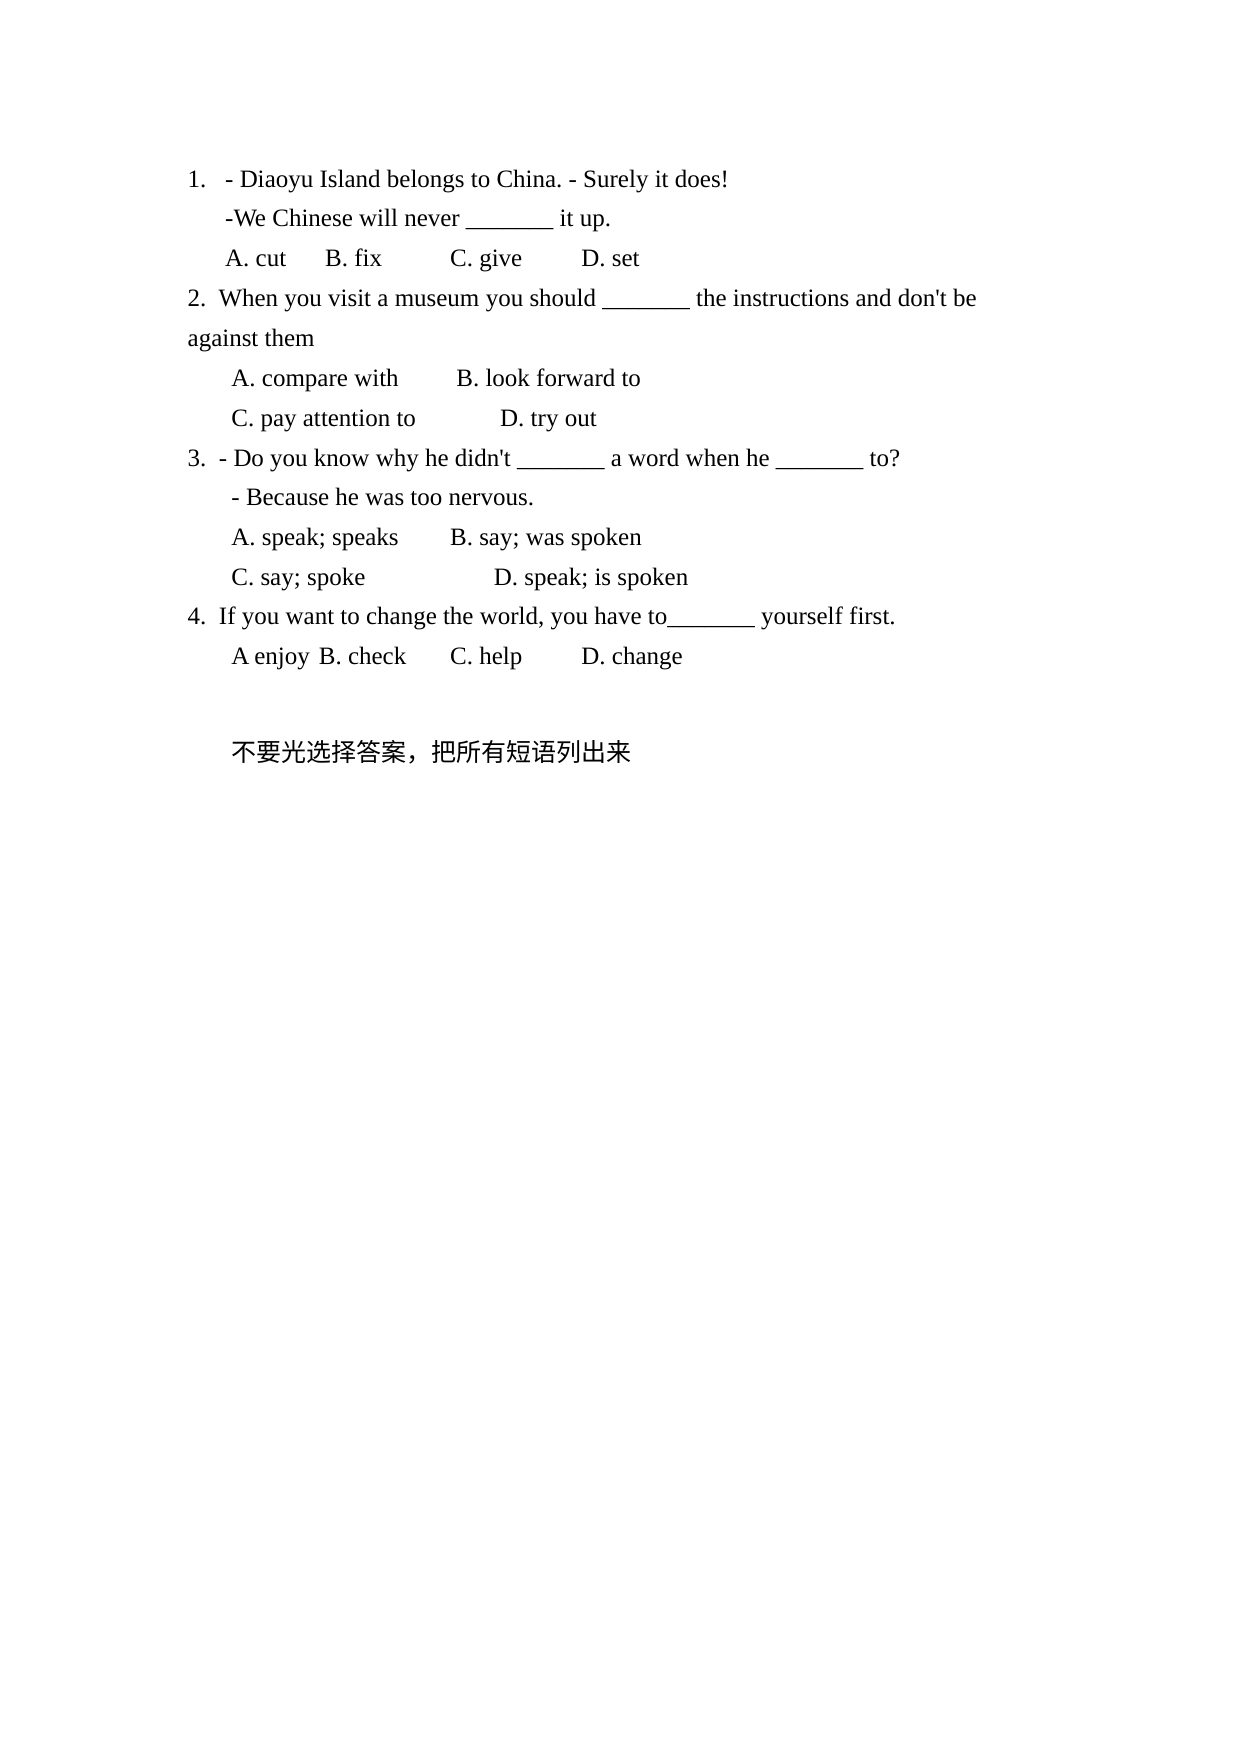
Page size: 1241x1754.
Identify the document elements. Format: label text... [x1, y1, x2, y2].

text 不要光选择答案，把所有短语列出来 [187, 718, 1053, 783]
list A. cut B. fix C. give D. set [225, 241, 1053, 274]
text A enjoy B. check C. help D. change [187, 639, 1053, 672]
text A. compare with B. look forward to [187, 361, 1053, 394]
text 2. When you visit a museum you should _______ the instructions and don't be against them [187, 281, 1053, 354]
list -We Chinese will never _______ it up. [225, 202, 1053, 234]
text A. speak; speaks B. say; was spoken [187, 520, 1053, 553]
list - Diaoyu Island belongs to China. - Surely it does! [187, 162, 1053, 194]
text 4. If you want to change the world, you have to_______ yourself first. [187, 599, 1053, 632]
text 3. - Do you know why he didn't _______ a word when he _______ to? [187, 441, 1053, 473]
text C. say; spoke D. speak; is spoken [187, 560, 1053, 592]
text C. pay attention to D. try out [187, 401, 1053, 433]
text - Because he was too nervous. [187, 480, 1053, 513]
